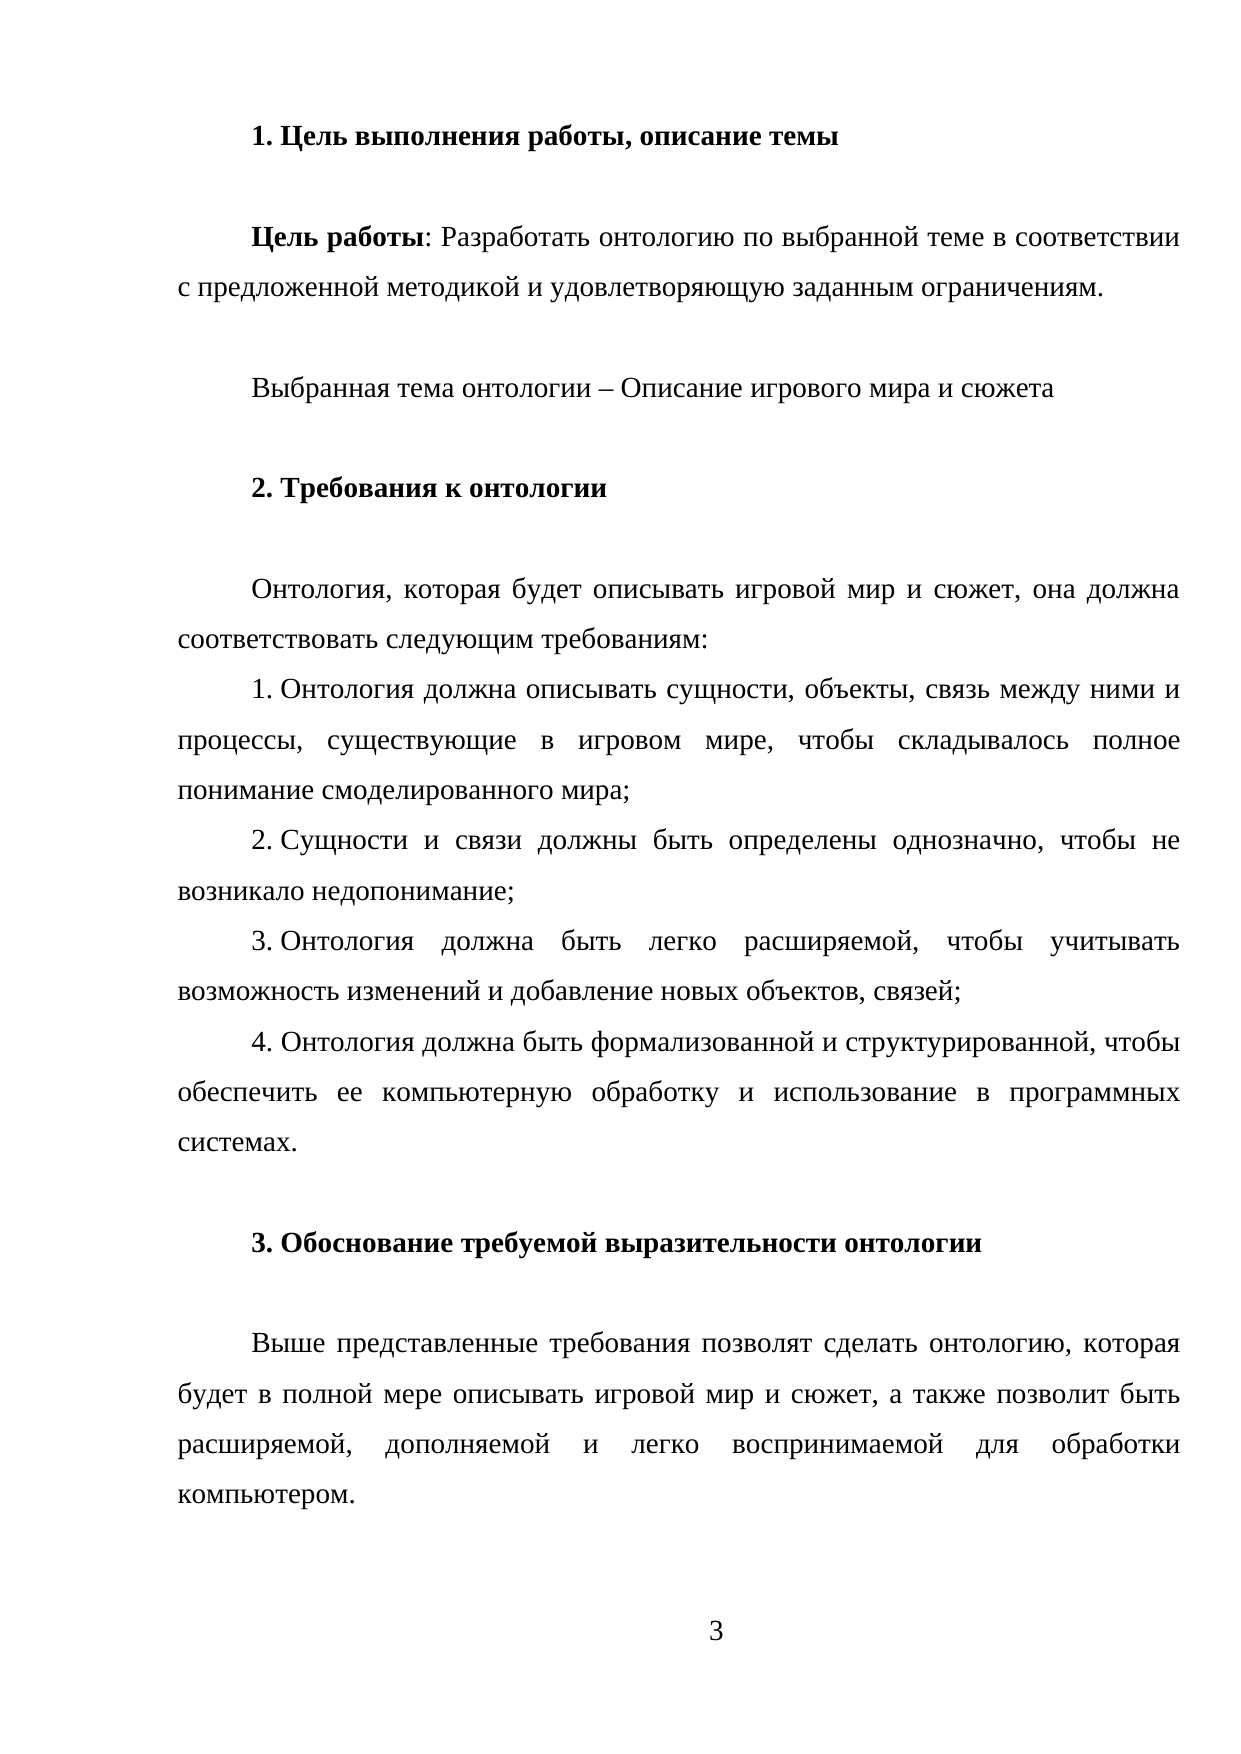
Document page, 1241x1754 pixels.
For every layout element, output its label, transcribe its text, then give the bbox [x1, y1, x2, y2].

text 3. Онтология должна быть легко расширяемой, чтобы учитывать возможность изменений и добавление новых объектов, связей; [177, 923, 1181, 1007]
subtitle 3. Обоснование требуемой выразительности онтологии [251, 1225, 1181, 1258]
text Выше представленные требования позволят сделать онтологию, которая будет в полной мере описывать игровой мир и сюжет, а также позволит быть расширяемой, дополняемой и легко воспринимаемой для обработки компьютером. [177, 1326, 1181, 1510]
text Выбранная тема онтологии – Описание игрового мира и сюжета [177, 370, 1181, 403]
text 2. Сущности и связи должны быть определены однозначно, чтобы не возникало недопонимание; [177, 822, 1181, 906]
text 4. Онтология должна быть формализованной и структурированной, чтобы обеспечить ее компьютерную обработку и использование в программных системах. [177, 1024, 1181, 1158]
subtitle 1. Цель выполнения работы, описание темы [251, 118, 1181, 152]
text Цель работы: Разработать онтологию по выбранной теме в соответствии с предложенной методикой и удовлетворяющую заданным ограничениям. [177, 219, 1181, 303]
text Онтология, которая будет описывать игровой мир и сюжет, она должна соответствовать следующим требованиям: [177, 571, 1181, 655]
text 1. Онтология должна описывать сущности, объекты, связь между ними и процессы, существующие в игровом мире, чтобы складывалось полное понимание смоделированного мира; [177, 672, 1181, 806]
subtitle 2. Требования к онтологии [251, 470, 1181, 504]
